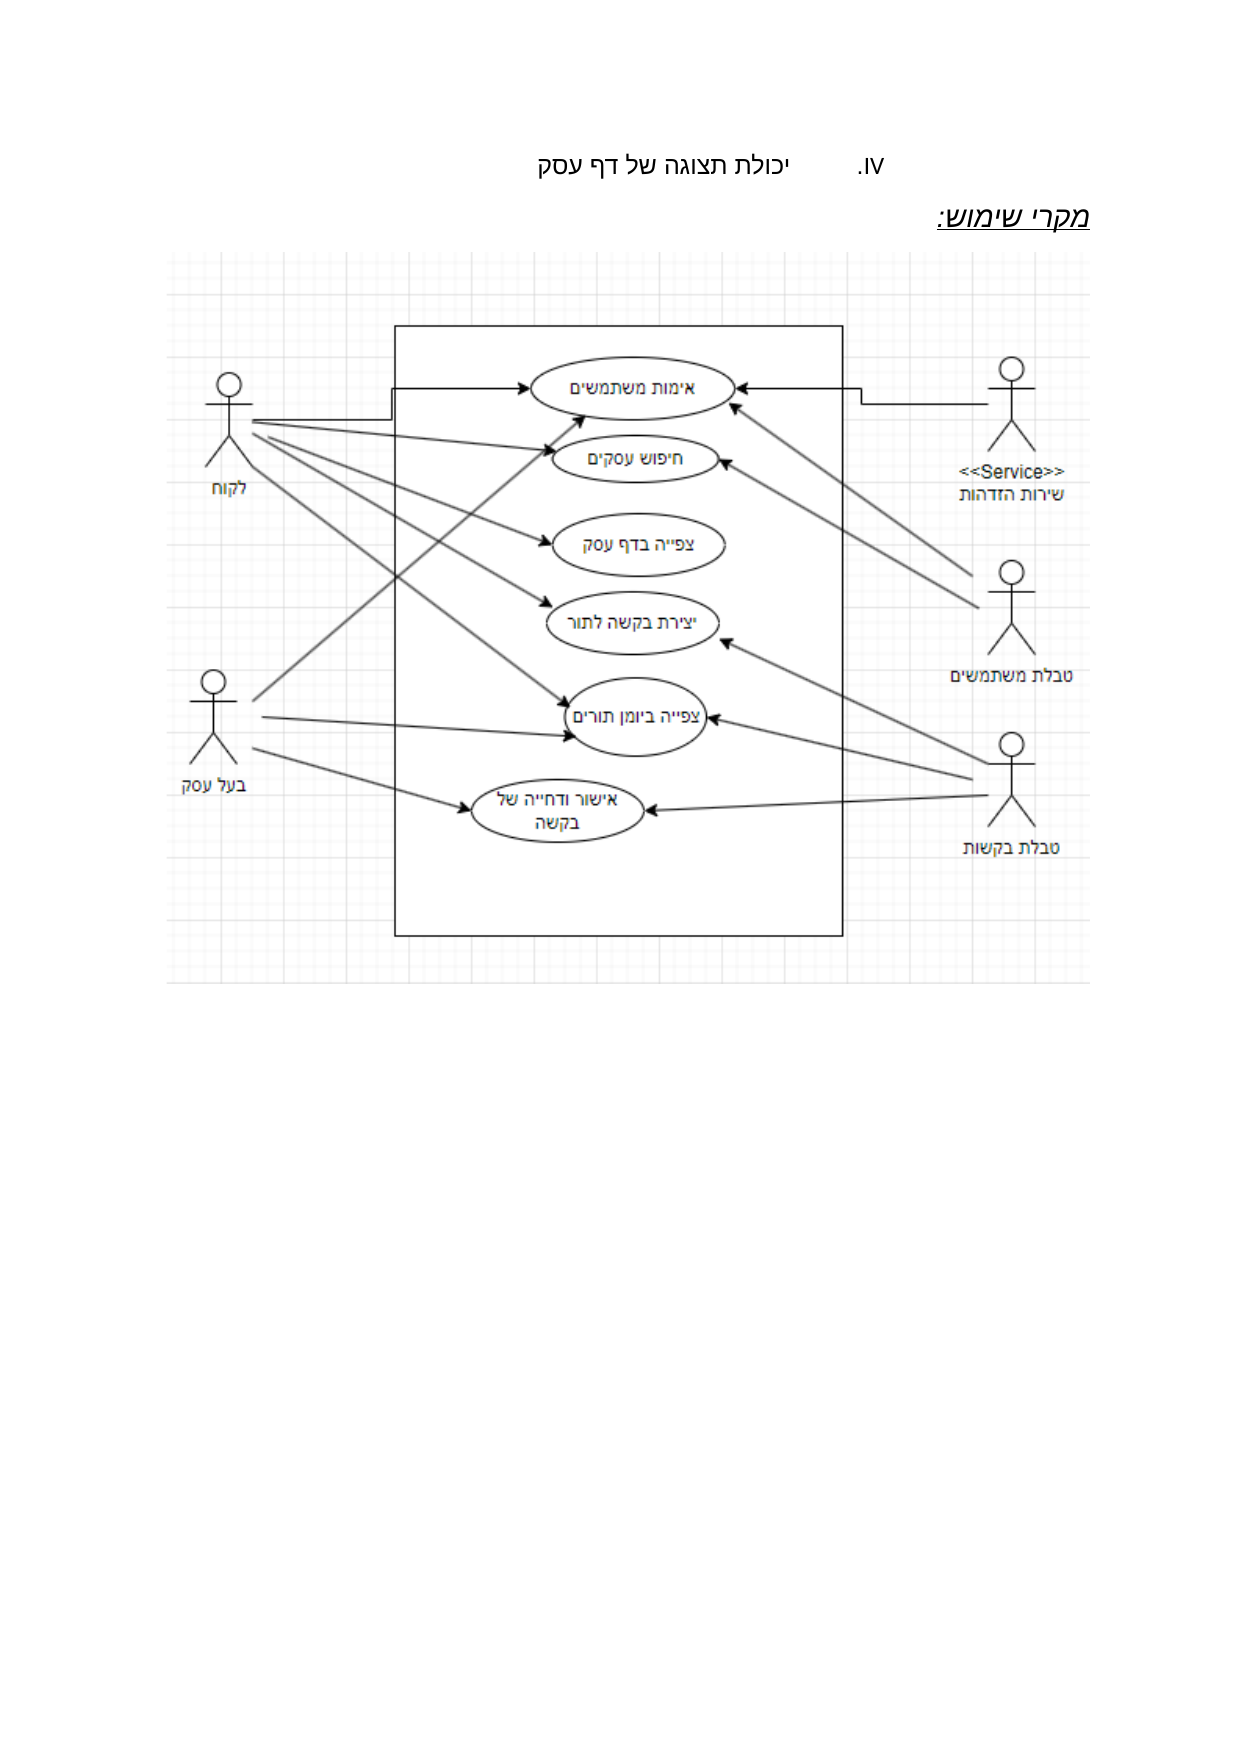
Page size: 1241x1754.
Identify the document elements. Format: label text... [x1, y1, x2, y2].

list יכולת תצוגה של דף עסק [150, 150, 884, 181]
picture [166, 252, 1090, 984]
text מקרי שימוש: [150, 199, 1090, 233]
